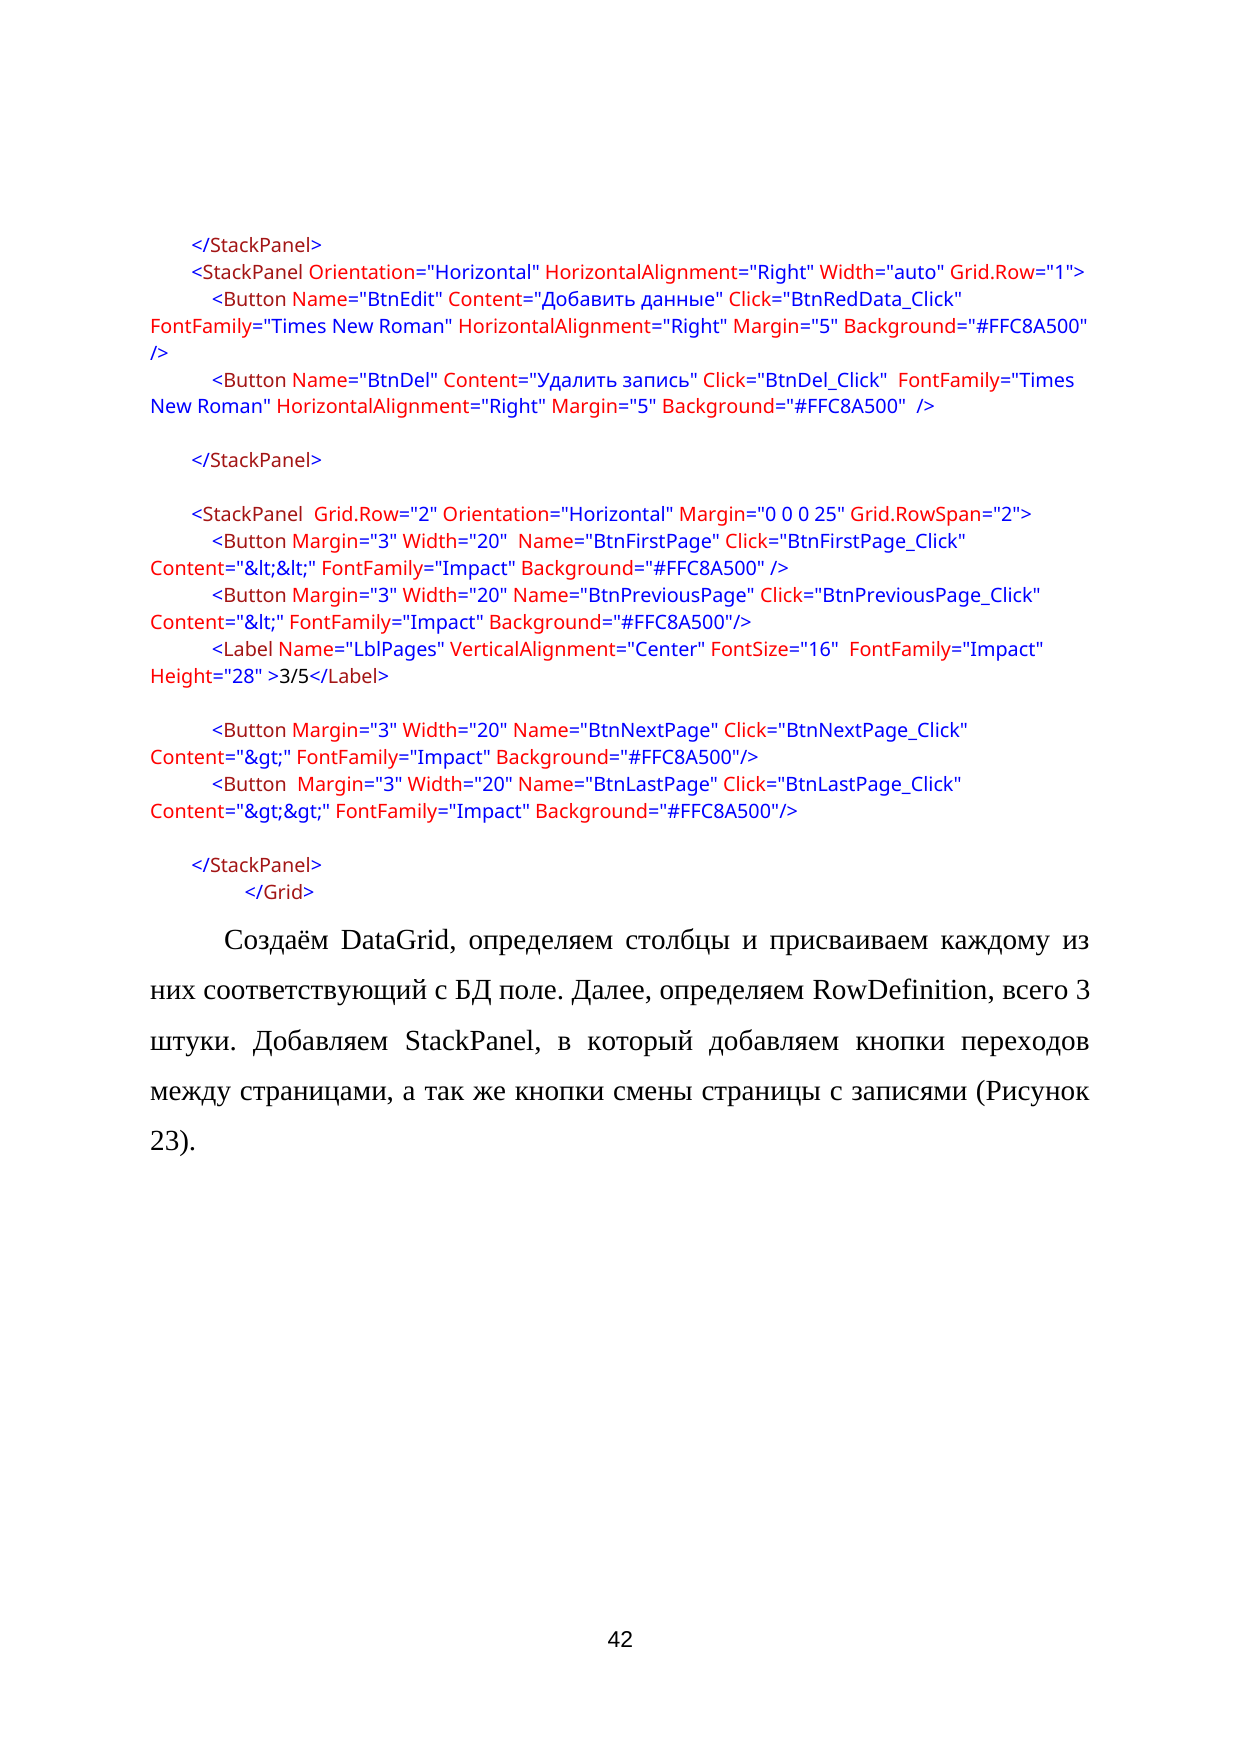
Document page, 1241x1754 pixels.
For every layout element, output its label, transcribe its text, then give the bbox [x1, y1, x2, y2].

text </StackPanel> [150, 231, 1090, 258]
text <Label Name="LblPages" VerticalAlignment="Center" FontSize="16" FontFamily="Impact" Height="28" >3/5</Label> [150, 636, 1090, 689]
text <Button Name="BtnDel" Content="Удалить запись" Click="BtnDel_Click" FontFamily="Times New Roman" HorizontalAlignment="Right" Margin="5" Background="#FFC8A500" /> [150, 366, 1090, 420]
text <Button Margin="3" Width="20" Name="BtnFirstPage" Click="BtnFirstPage_Click" Content="&lt;&lt;" FontFamily="Impact" Background="#FFC8A500" /> [150, 528, 1090, 582]
text </Grid> [150, 878, 1090, 905]
text </StackPanel> [150, 851, 1090, 878]
text <Button Margin="3" Width="20" Name="BtnPreviousPage" Click="BtnPreviousPage_Click" Content="&lt;" FontFamily="Impact" Background="#FFC8A500"/> [150, 582, 1090, 636]
text </StackPanel> [150, 447, 1090, 474]
text <Button Margin="3" Width="20" Name="BtnNextPage" Click="BtnNextPage_Click" Content="&gt;" FontFamily="Impact" Background="#FFC8A500"/> [150, 717, 1090, 771]
text <Button Name="BtnEdit" Content="Добавить данные" Click="BtnRedData_Click" FontFamily="Times New Roman" HorizontalAlignment="Right" Margin="5" Background="#FFC8A500" /> [150, 285, 1090, 366]
text Создаём DataGrid, определяем столбцы и присваиваем каждому из них соответствующий с БД поле. Далее, определяем RowDefinition, всего 3 штуки. Добавляем StackPanel, в который добавляем кнопки переходов между страницами, а так же кнопки смены страницы с записями (Рисунок 23). [150, 922, 1090, 1157]
text <StackPanel Grid.Row="2" Orientation="Horizontal" Margin="0 0 0 25" Grid.RowSpan="2"> [150, 501, 1090, 528]
text <Button Margin="3" Width="20" Name="BtnLastPage" Click="BtnLastPage_Click" Content="&gt;&gt;" FontFamily="Impact" Background="#FFC8A500"/> [150, 771, 1090, 824]
text <StackPanel Orientation="Horizontal" HorizontalAlignment="Right" Width="auto" Grid.Row="1"> [150, 258, 1090, 285]
